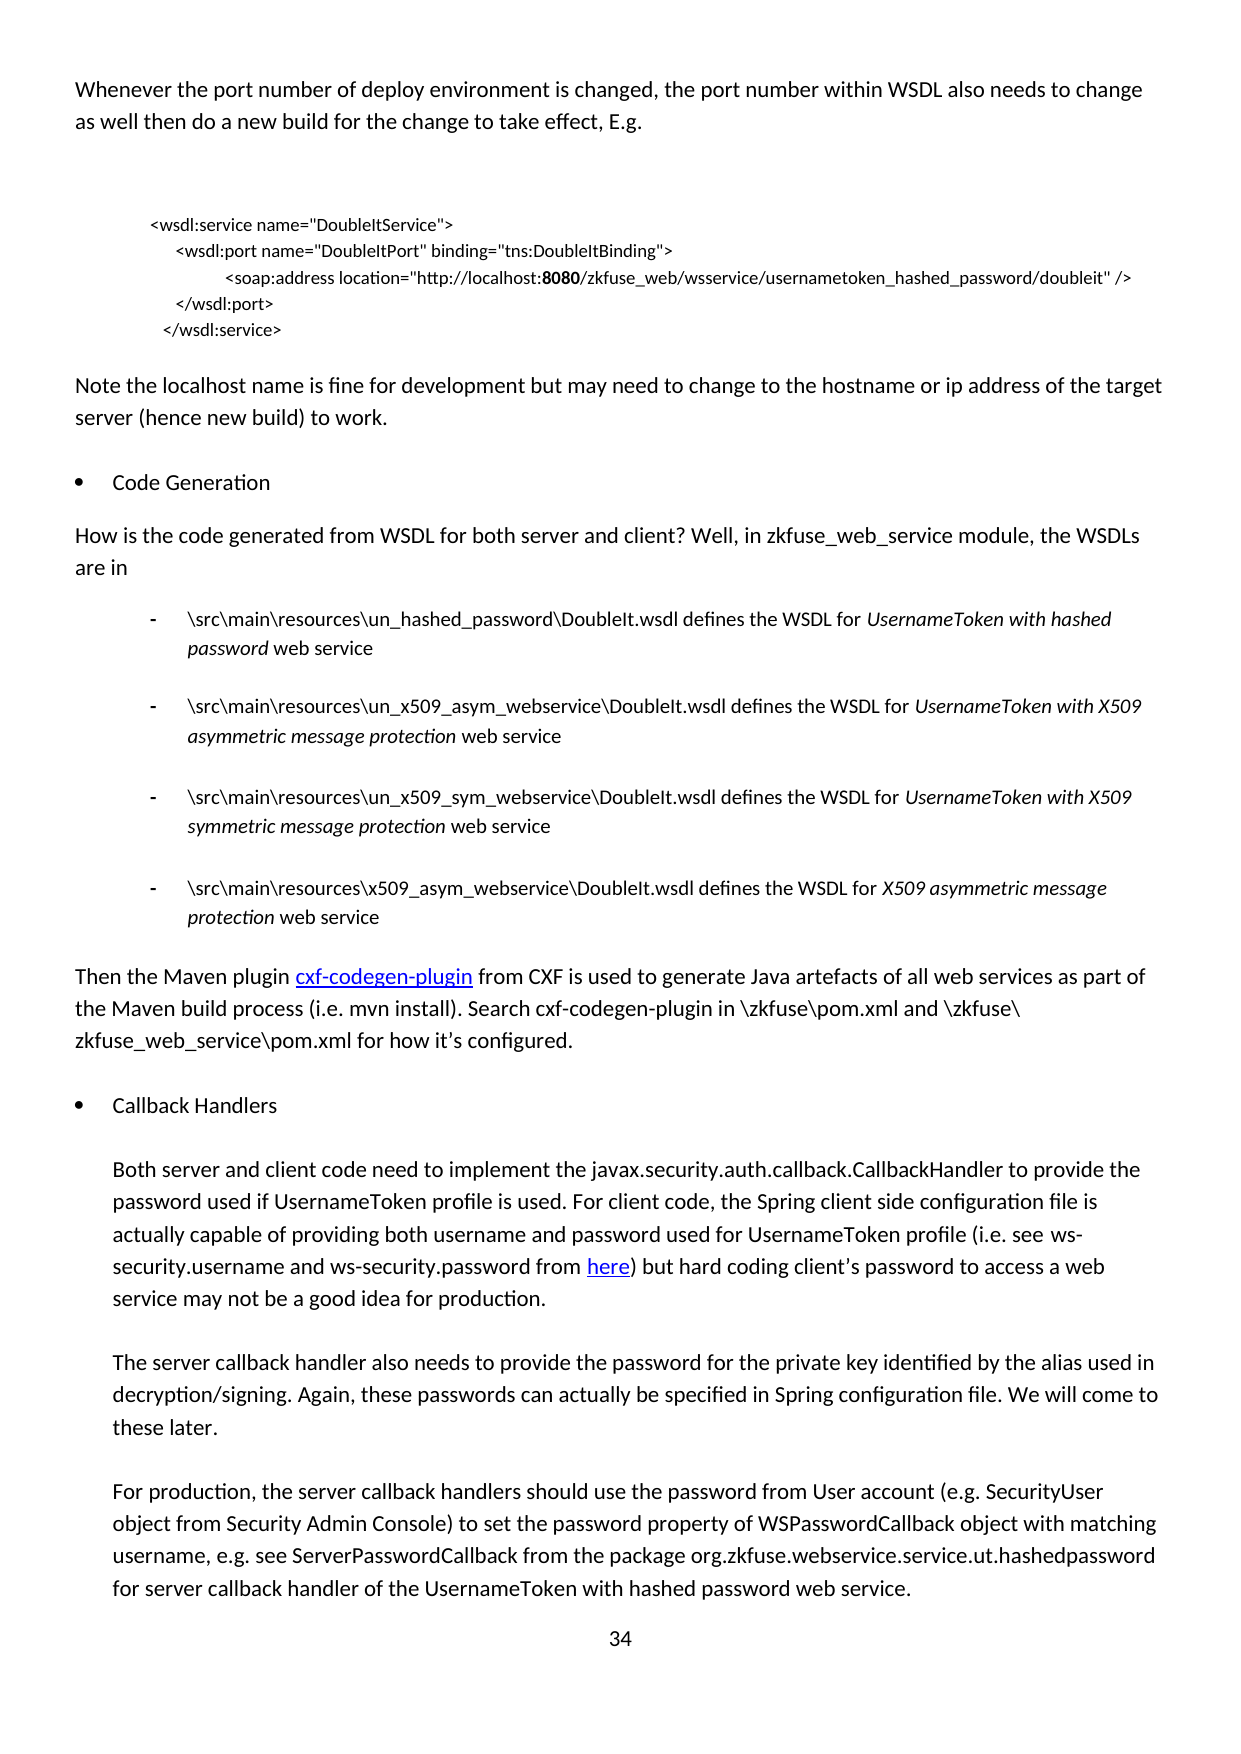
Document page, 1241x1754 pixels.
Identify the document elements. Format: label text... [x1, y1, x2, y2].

text <wsdl:service name="DoubleItService"> [150, 213, 1165, 236]
list \src\main\resources\un_x509_asym_webservice\DoubleIt.wsdl defines the WSDL for UsernameToken with X509 asymmetric message protection web service [150, 694, 1165, 748]
list Code Generation [75, 468, 1165, 496]
text Whenever the port number of deploy environment is changed, the port number within WSDL also needs to change as well then do a new build for the change to take effect, E.g. [75, 75, 1165, 135]
list Callback Handlers [75, 1091, 1165, 1119]
text </wsdl:service> [150, 319, 1165, 342]
text How is the code generated from WSDL for both server and client? Well, in zkfuse_web_service module, the WSDLs are in [75, 521, 1165, 581]
list For production, the server callback handlers should use the password from User account (e.g. SecurityUser object from Security Admin Console) to set the password property of WSPasswordCallback object with matching username, e.g. see ServerPasswordCallback from the package org.zkfuse.webservice.service.ut.hashedpassword for server callback handler of the UsernameToken with hashed password web service. [112, 1477, 1165, 1602]
text Note the localhost name is fine for development but may need to change to the hostname or ip address of the target server (hence new build) to work. [75, 371, 1165, 432]
list Both server and client code need to implement the javax.security.auth.callback.CallbackHandler to provide the password used if UsernameToken profile is used. For client code, the Spring client side configuration file is actually capable of providing both username and password used for UsernameToken profile (i.e. see ws-security.username and ws-security.password from here) but hard coding client’s password to access a web service may not be a good idea for production. [112, 1155, 1165, 1312]
list The server callback handler also needs to provide the password for the private key identified by the alias used in decryption/signing. Again, these passwords can actually be specified in Spring configuration file. We will come to these later. [112, 1348, 1165, 1441]
list \src\main\resources\un_hashed_password\DoubleIt.wsdl defines the WSDL for UsernameToken with hashed password web service [150, 606, 1165, 661]
text Then the Maven plugin cxf-codegen-plugin from CXF is used to generate Java artefacts of all web services as part of the Maven build process (i.e. mvn install). Search cxf-codegen-plugin in \zkfuse\pom.xml and \zkfuse\zkfuse_web_service\pom.xml for how it’s configured. [75, 962, 1165, 1054]
text <wsdl:port name="DoubleItPort" binding="tns:DoubleItBinding"> [150, 239, 1165, 262]
text <soap:address location="http://localhost:8080/zkfuse_web/wsservice/usernametoken_hashed_password/doubleit" /> [150, 266, 1165, 289]
text </wsdl:port> [150, 292, 1165, 315]
list \src\main\resources\un_x509_sym_webservice\DoubleIt.wsdl defines the WSDL for UsernameToken with X509 symmetric message protection web service [150, 784, 1165, 839]
list \src\main\resources\x509_asym_webservice\DoubleIt.wsdl defines the WSDL for X509 asymmetric message protection web service [150, 875, 1165, 929]
